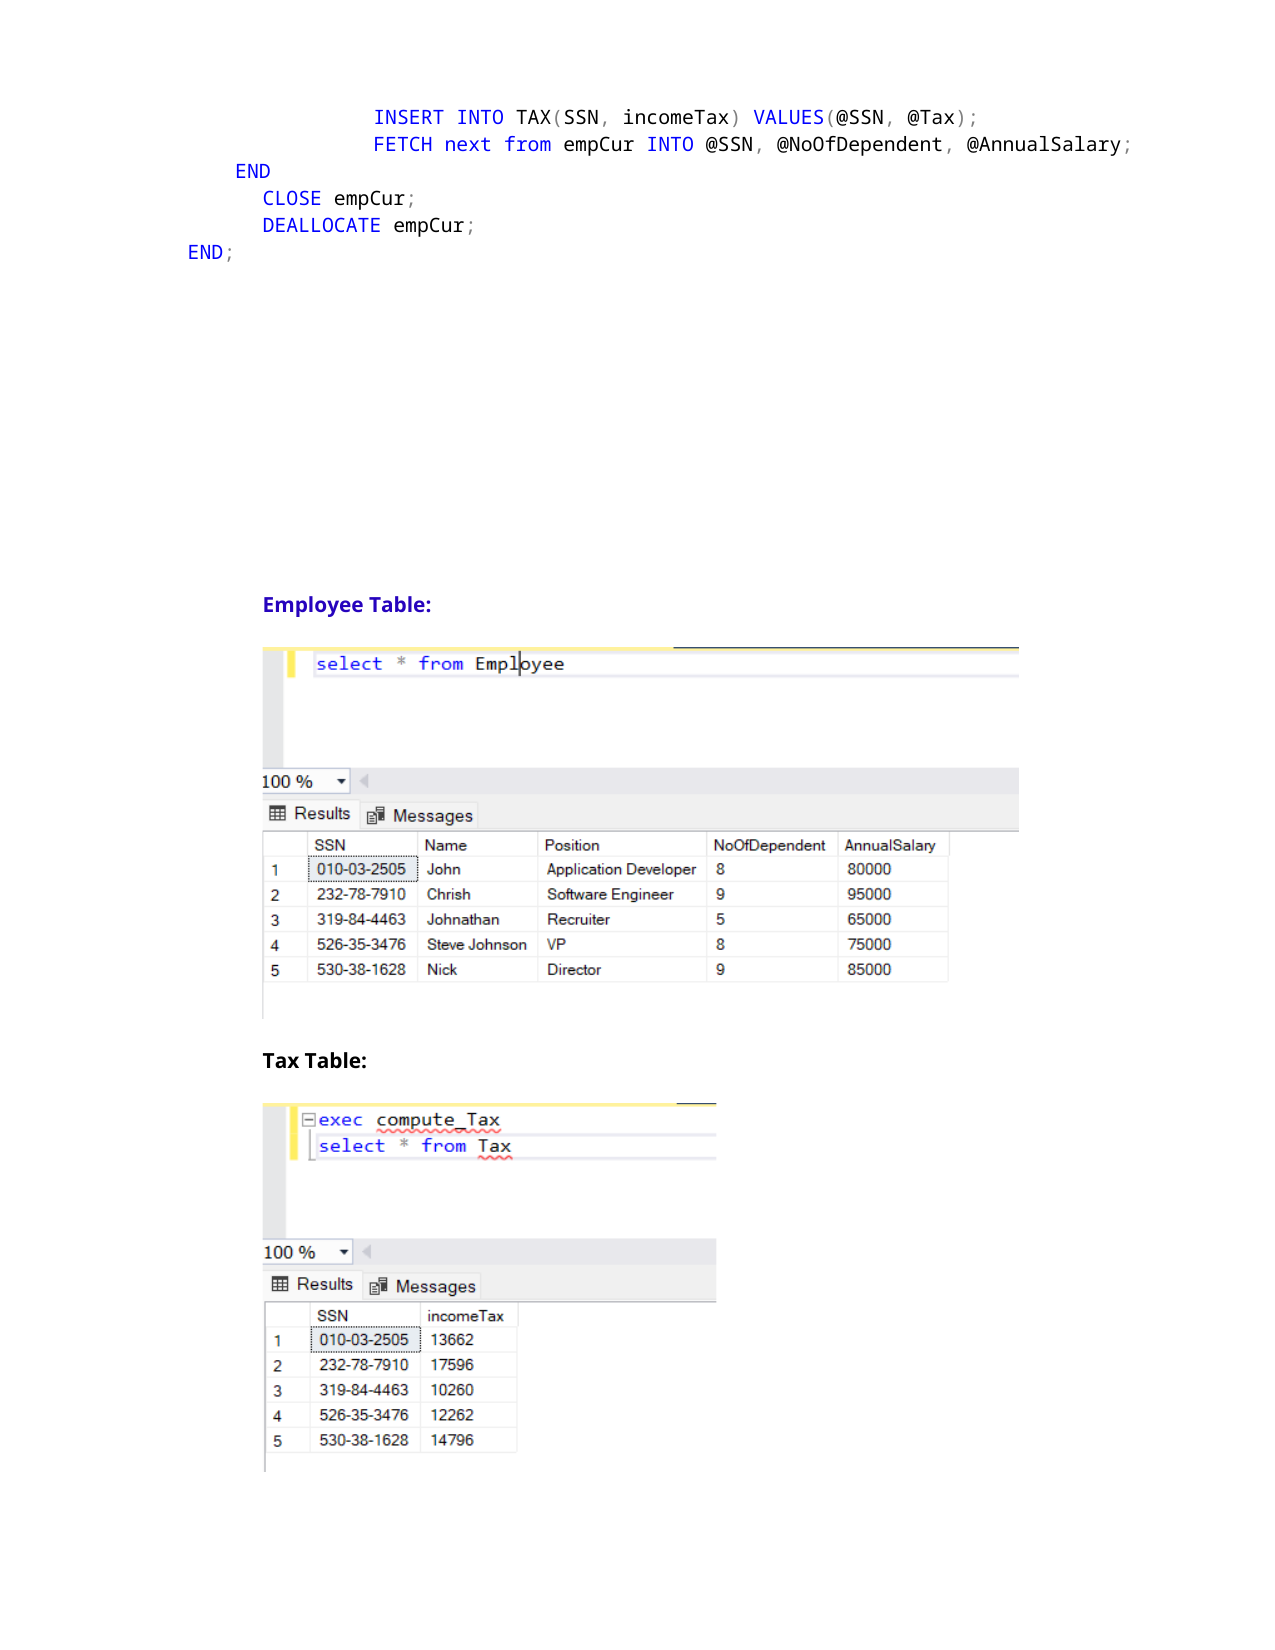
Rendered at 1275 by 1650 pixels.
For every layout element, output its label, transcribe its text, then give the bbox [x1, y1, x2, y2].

text INSERT INTO TAX(SSN, incomeTax) VALUES(@SSN, @Tax); [187, 103, 1191, 130]
text DEALLOCATE empCur; [187, 211, 1191, 238]
text CLOSE empCur; [187, 184, 1191, 211]
text END [187, 157, 1191, 184]
text Employee Table: [187, 590, 1191, 618]
text END; [187, 238, 1191, 265]
text Tax Table: [187, 1047, 1191, 1075]
picture [262, 647, 1019, 1019]
picture [262, 1103, 717, 1472]
text FETCH next from empCur INTO @SSN, @NoOfDependent, @AnnualSalary; [187, 130, 1191, 157]
